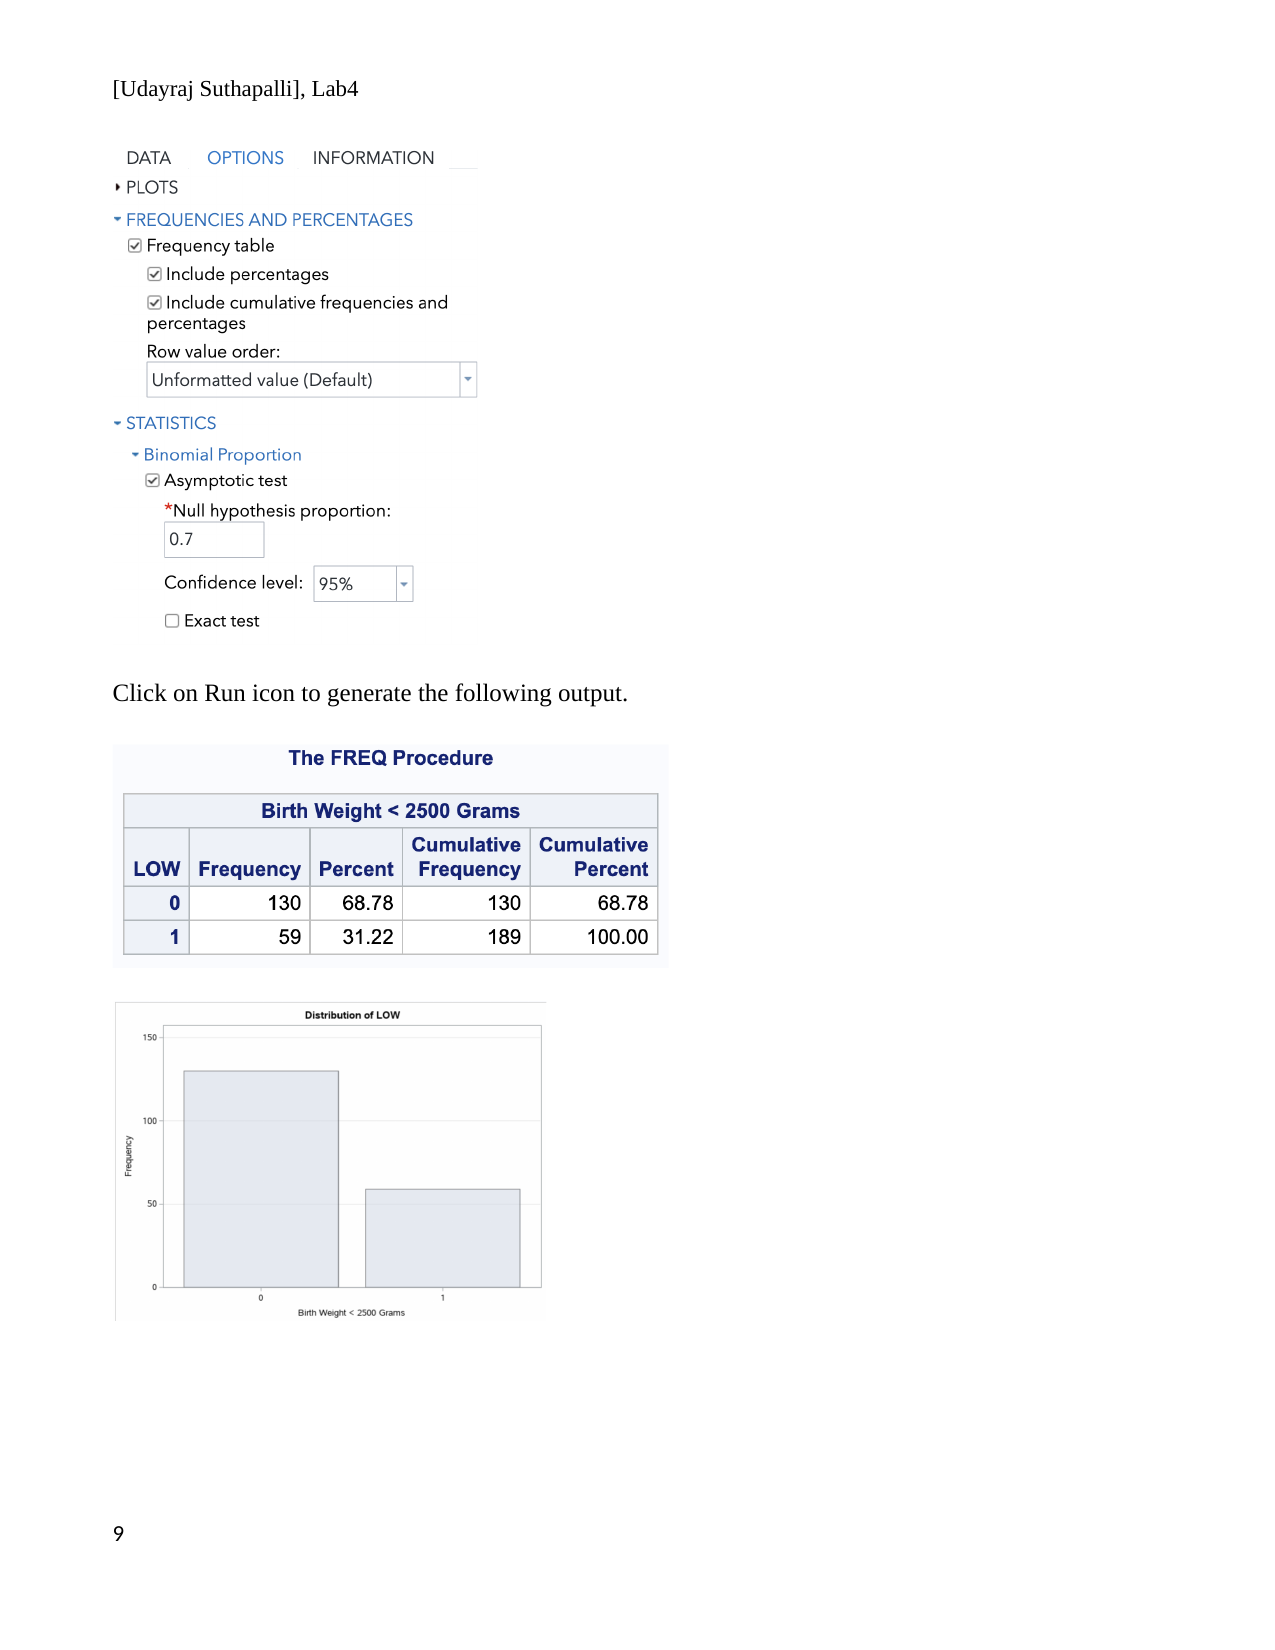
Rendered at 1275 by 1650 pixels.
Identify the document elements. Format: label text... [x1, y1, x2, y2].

picture [112, 150, 478, 645]
picture [112, 1001, 547, 1321]
text Click on Run icon to generate the following output. [112, 678, 1162, 707]
picture [112, 740, 669, 968]
